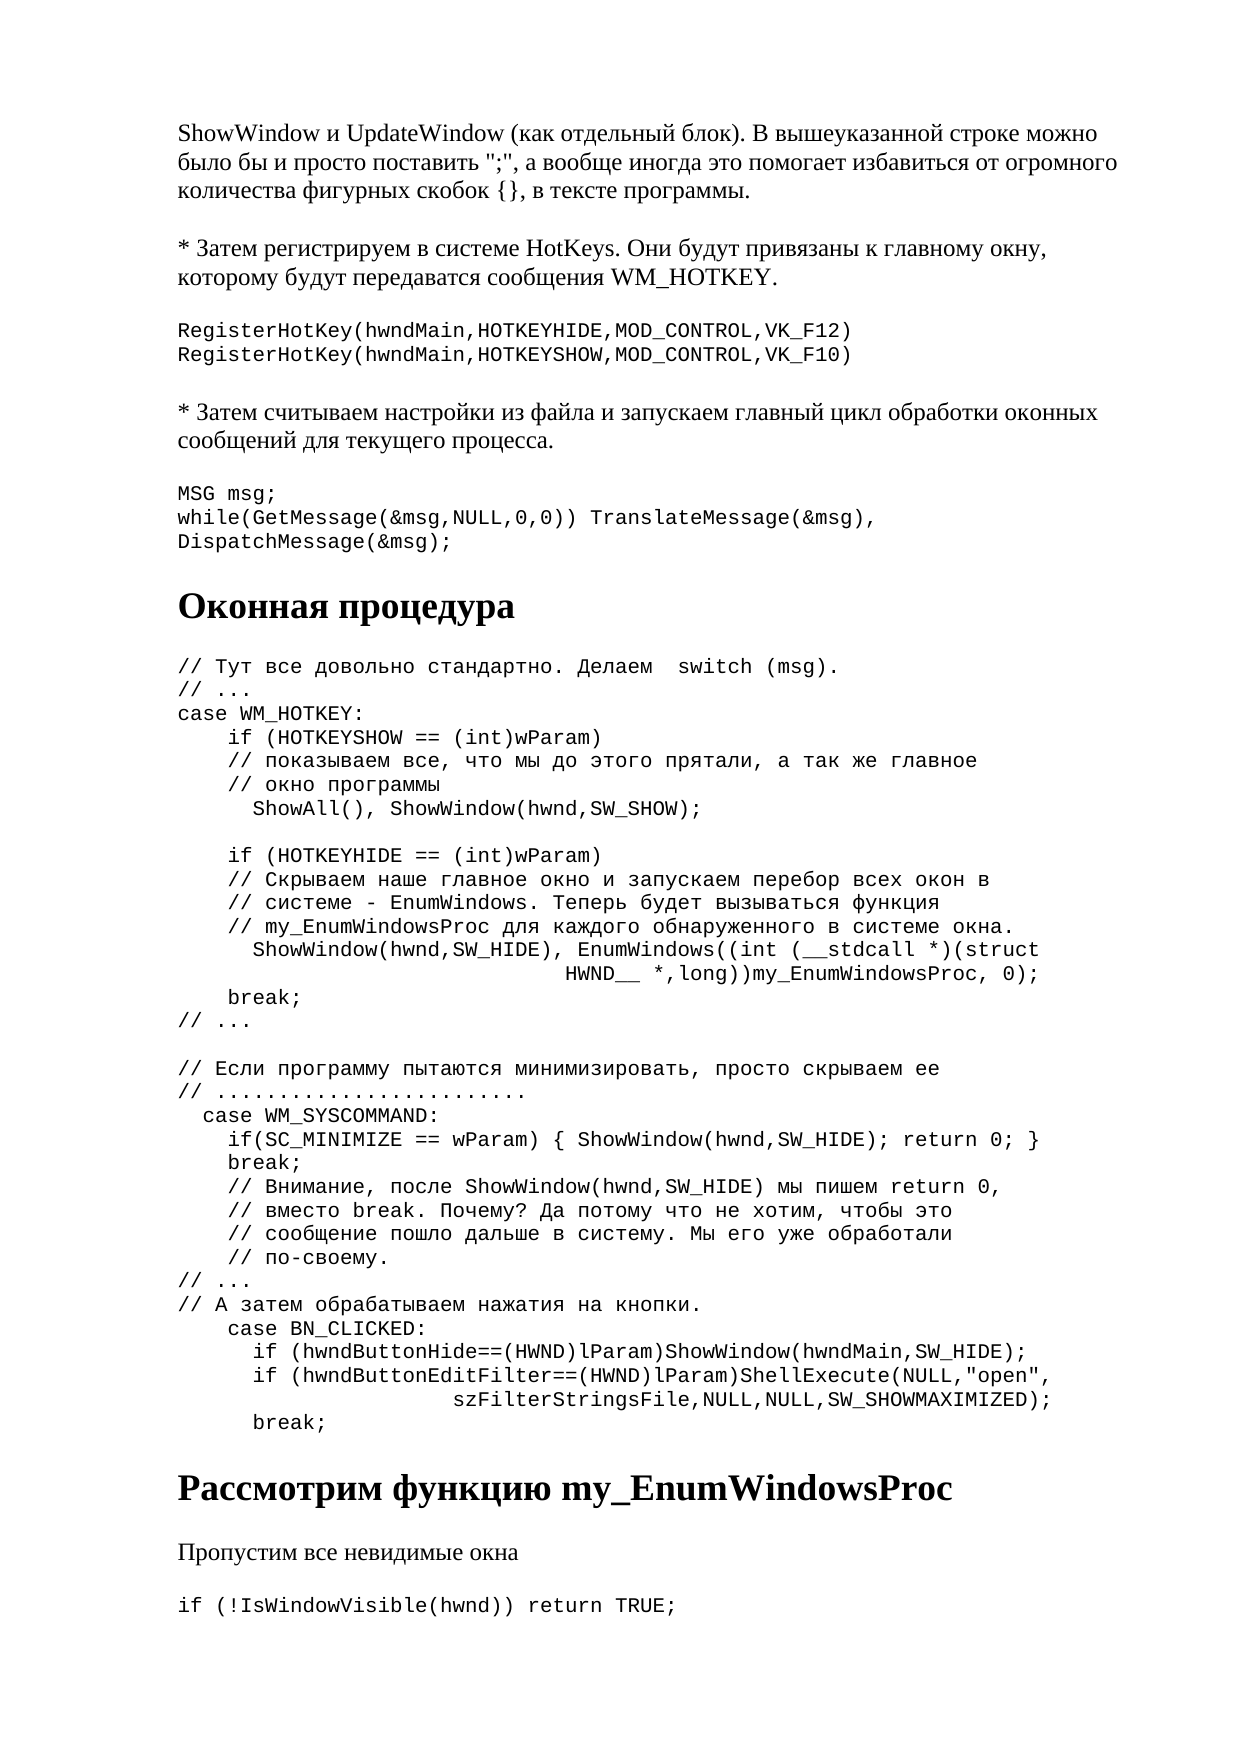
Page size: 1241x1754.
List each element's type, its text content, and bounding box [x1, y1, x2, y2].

text MSG msg; [177, 483, 1152, 507]
text break; [177, 987, 1152, 1010]
text // системе - EnumWindows. Теперь будет вызываться функция [177, 892, 1152, 916]
text // ......................... [177, 1081, 1152, 1105]
text // Если программу пытаются минимизировать, просто скрываем ее [177, 1058, 1152, 1081]
text break; [177, 1412, 1152, 1436]
text RegisterHotKey(hwndMain,HOTKEYSHOW,MOD_CONTROL,VK_F10) [177, 344, 1152, 367]
text ShowWindow(hwnd,SW_HIDE), EnumWindows((int (__stdcall *)(struct [177, 939, 1152, 963]
text Рассмотрим функцию my_EnumWindowsProc [177, 1465, 1152, 1508]
text ShowAll(), ShowWindow(hwnd,SW_SHOW); [177, 798, 1152, 821]
text case BN_CLICKED: [177, 1318, 1152, 1341]
text // my_EnumWindowsProc для каждого обнаруженного в системе окна. [177, 916, 1152, 939]
text if (HOTKEYSHOW == (int)wParam) [177, 727, 1152, 750]
text if (hwndButtonEditFilter==(HWND)lParam)ShellExecute(NULL,"open", [177, 1365, 1152, 1389]
text // сообщение пошло дальше в систему. Мы его уже обработали [177, 1223, 1152, 1247]
text if (HOTKEYHIDE == (int)wParam) [177, 845, 1152, 868]
text // Скрываем наше главное окно и запускаем перебор всех окон в [177, 868, 1152, 892]
text Пропустим все невидимые окна [177, 1537, 1152, 1566]
text // Внимание, после ShowWindow(hwnd,SW_HIDE) мы пишем return 0, [177, 1176, 1152, 1199]
text if(SC_MINIMIZE == wParam) { ShowWindow(hwnd,SW_HIDE); return 0; } [177, 1129, 1152, 1152]
text // показываем все, что мы до этого прятали, а так же главное [177, 750, 1152, 774]
text case WM_HOTKEY: [177, 703, 1152, 727]
text break; [177, 1152, 1152, 1176]
text // ... [177, 1010, 1152, 1034]
text if (hwndButtonHide==(HWND)lParam)ShowWindow(hwndMain,SW_HIDE); [177, 1341, 1152, 1365]
text // ... [177, 1271, 1152, 1294]
text HWND__ *,long))my_EnumWindowsProc, 0); [177, 963, 1152, 987]
text // окно программы [177, 774, 1152, 798]
text if (!IsWindowVisible(hwnd)) return TRUE; [177, 1595, 1152, 1619]
text RegisterHotKey(hwndMain,HOTKEYHIDE,MOD_CONTROL,VK_F12) [177, 320, 1152, 344]
text case WM_SYSCOMMAND: [177, 1105, 1152, 1129]
text // вместо break. Почему? Да потому что не хотим, чтобы это [177, 1199, 1152, 1223]
text * Затем регистрируем в системе HotKeys. Они будут привязаны к главному окну, которому будут передаватся сообщения WM_HOTKEY. [177, 233, 1152, 291]
text * Затем считываем настройки из файла и запускаем главный цикл обработки оконных сообщений для текущего процесса. [177, 397, 1152, 454]
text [177, 118, 1152, 204]
text Оконная процедура [177, 583, 1152, 627]
text // Тут все довольно стандартно. Делаем switch (msg). [177, 656, 1152, 679]
text // А затем обрабатываем нажатия на кнопки. [177, 1294, 1152, 1318]
text szFilterStringsFile,NULL,NULL,SW_SHOWMAXIMIZED); [177, 1389, 1152, 1412]
text // ... [177, 679, 1152, 703]
text while(GetMessage(&msg,NULL,0,0)) TranslateMessage(&msg), DispatchMessage(&msg); [177, 507, 1152, 554]
text // по-своему. [177, 1247, 1152, 1271]
